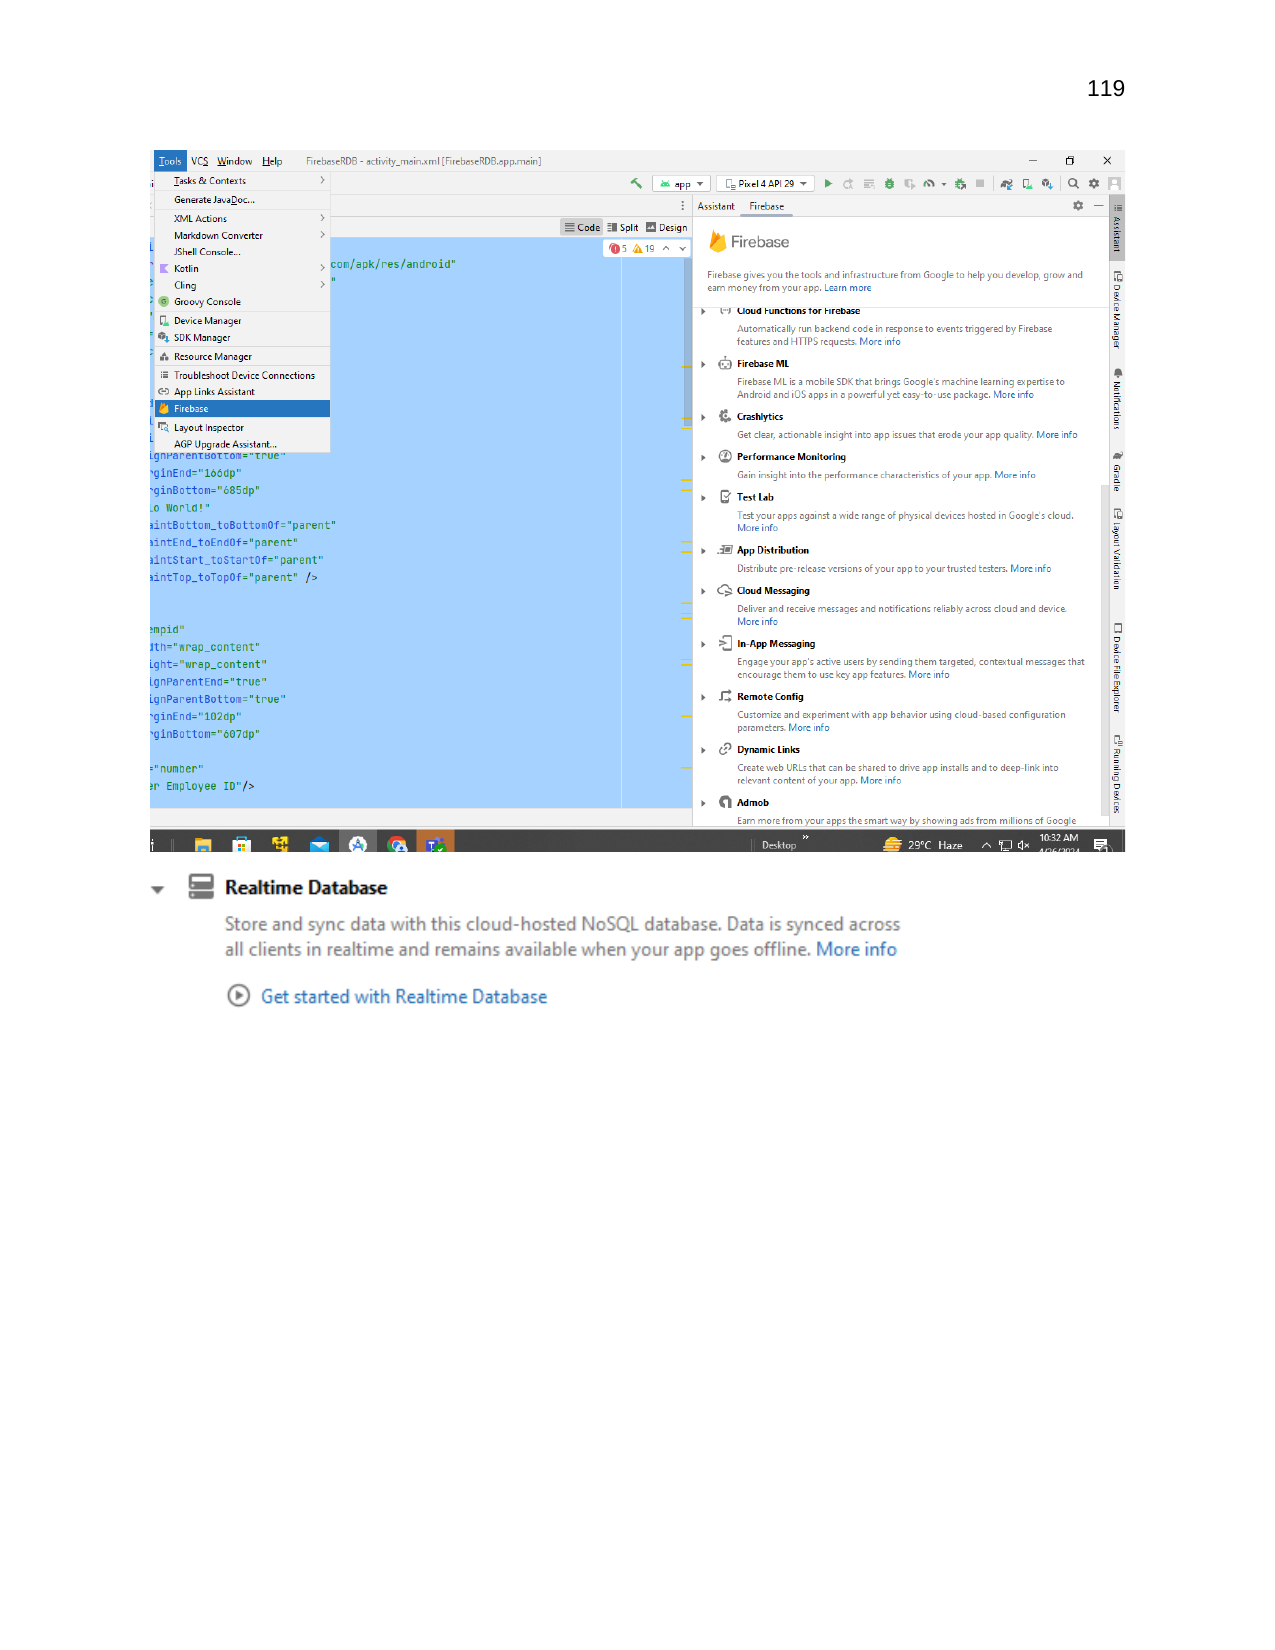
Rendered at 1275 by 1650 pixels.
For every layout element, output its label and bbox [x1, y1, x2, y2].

picture [150, 856, 938, 1024]
picture [150, 150, 1125, 852]
